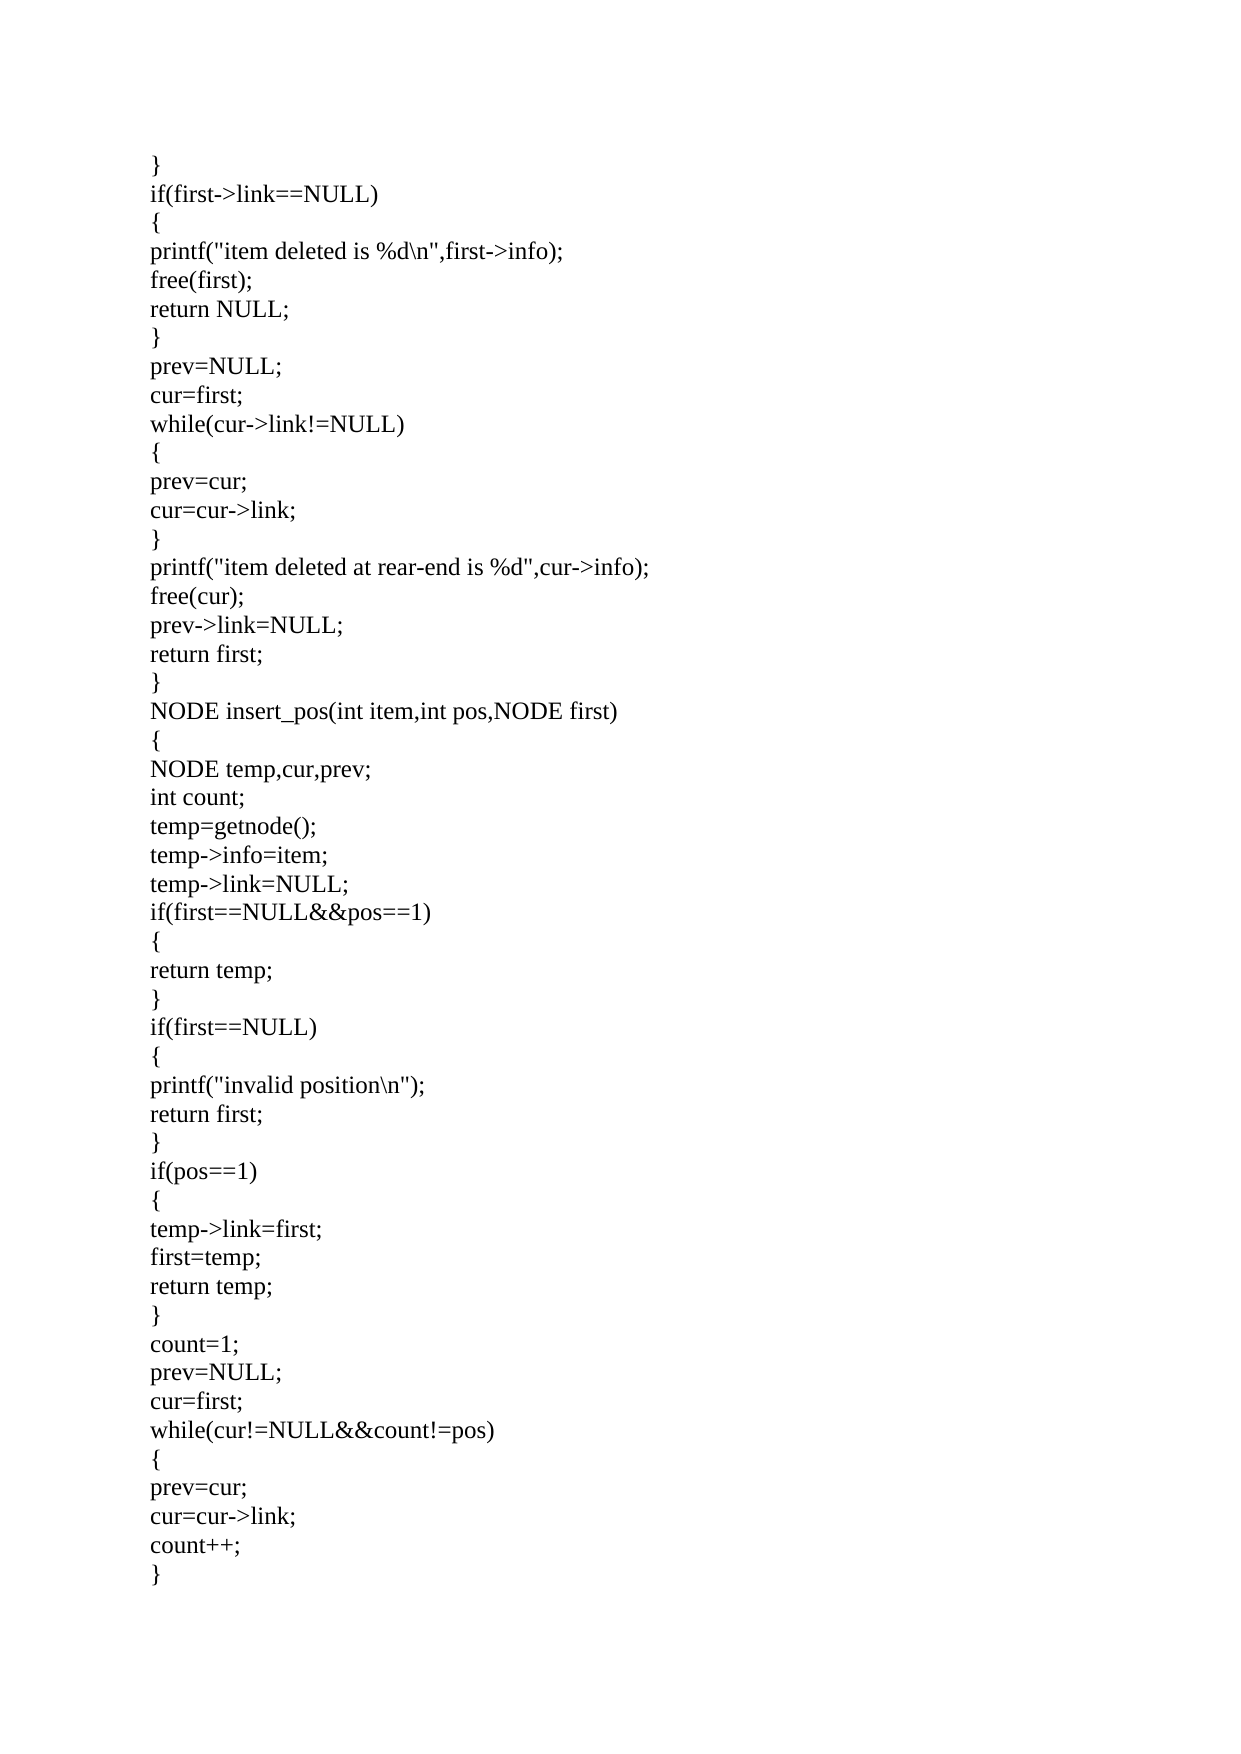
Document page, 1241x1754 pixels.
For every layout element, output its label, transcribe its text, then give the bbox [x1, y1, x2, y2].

text } [150, 984, 1090, 1012]
text } [150, 322, 1090, 351]
text return NULL; [150, 294, 1090, 322]
text cur=first; [150, 380, 1090, 409]
text return temp; [150, 955, 1090, 984]
text if(first==NULL) [150, 1012, 1090, 1041]
text } [150, 1559, 1090, 1587]
text } [150, 524, 1090, 552]
text prev->link=NULL; [150, 610, 1090, 639]
text free(first); [150, 265, 1090, 294]
text first=temp; [150, 1242, 1090, 1271]
text count=1; [150, 1329, 1090, 1357]
text printf("invalid position\n"); [150, 1070, 1090, 1099]
text { [150, 437, 1090, 466]
text return first; [150, 1099, 1090, 1127]
text if(first->link==NULL) [150, 179, 1090, 207]
text } [150, 150, 1090, 179]
text NODE temp,cur,prev; [150, 754, 1090, 782]
text { [150, 1444, 1090, 1472]
text printf("item deleted is %d\n",first->info); [150, 236, 1090, 265]
text return first; [150, 639, 1090, 667]
text cur=cur->link; [150, 1501, 1090, 1530]
text while(cur->link!=NULL) [150, 409, 1090, 437]
text { [150, 926, 1090, 955]
text if(pos==1) [150, 1156, 1090, 1185]
text } [150, 1300, 1090, 1329]
text temp->link=first; [150, 1214, 1090, 1242]
text { [150, 725, 1090, 754]
text { [150, 1041, 1090, 1070]
text prev=NULL; [150, 1357, 1090, 1386]
text cur=cur->link; [150, 495, 1090, 524]
text temp->info=item; [150, 840, 1090, 869]
text printf("item deleted at rear-end is %d",cur->info); [150, 552, 1090, 581]
text if(first==NULL&&pos==1) [150, 897, 1090, 926]
text NODE insert_pos(int item,int pos,NODE first) [150, 696, 1090, 725]
text temp->link=NULL; [150, 869, 1090, 897]
text } [150, 1127, 1090, 1156]
text prev=cur; [150, 466, 1090, 495]
text int count; [150, 782, 1090, 811]
text count++; [150, 1530, 1090, 1559]
text while(cur!=NULL&&count!=pos) [150, 1415, 1090, 1444]
text cur=first; [150, 1386, 1090, 1415]
text free(cur); [150, 581, 1090, 610]
text prev=NULL; [150, 351, 1090, 380]
text { [150, 1185, 1090, 1214]
text { [150, 207, 1090, 236]
text temp=getnode(); [150, 811, 1090, 840]
text return temp; [150, 1271, 1090, 1300]
text prev=cur; [150, 1472, 1090, 1501]
text } [150, 667, 1090, 696]
